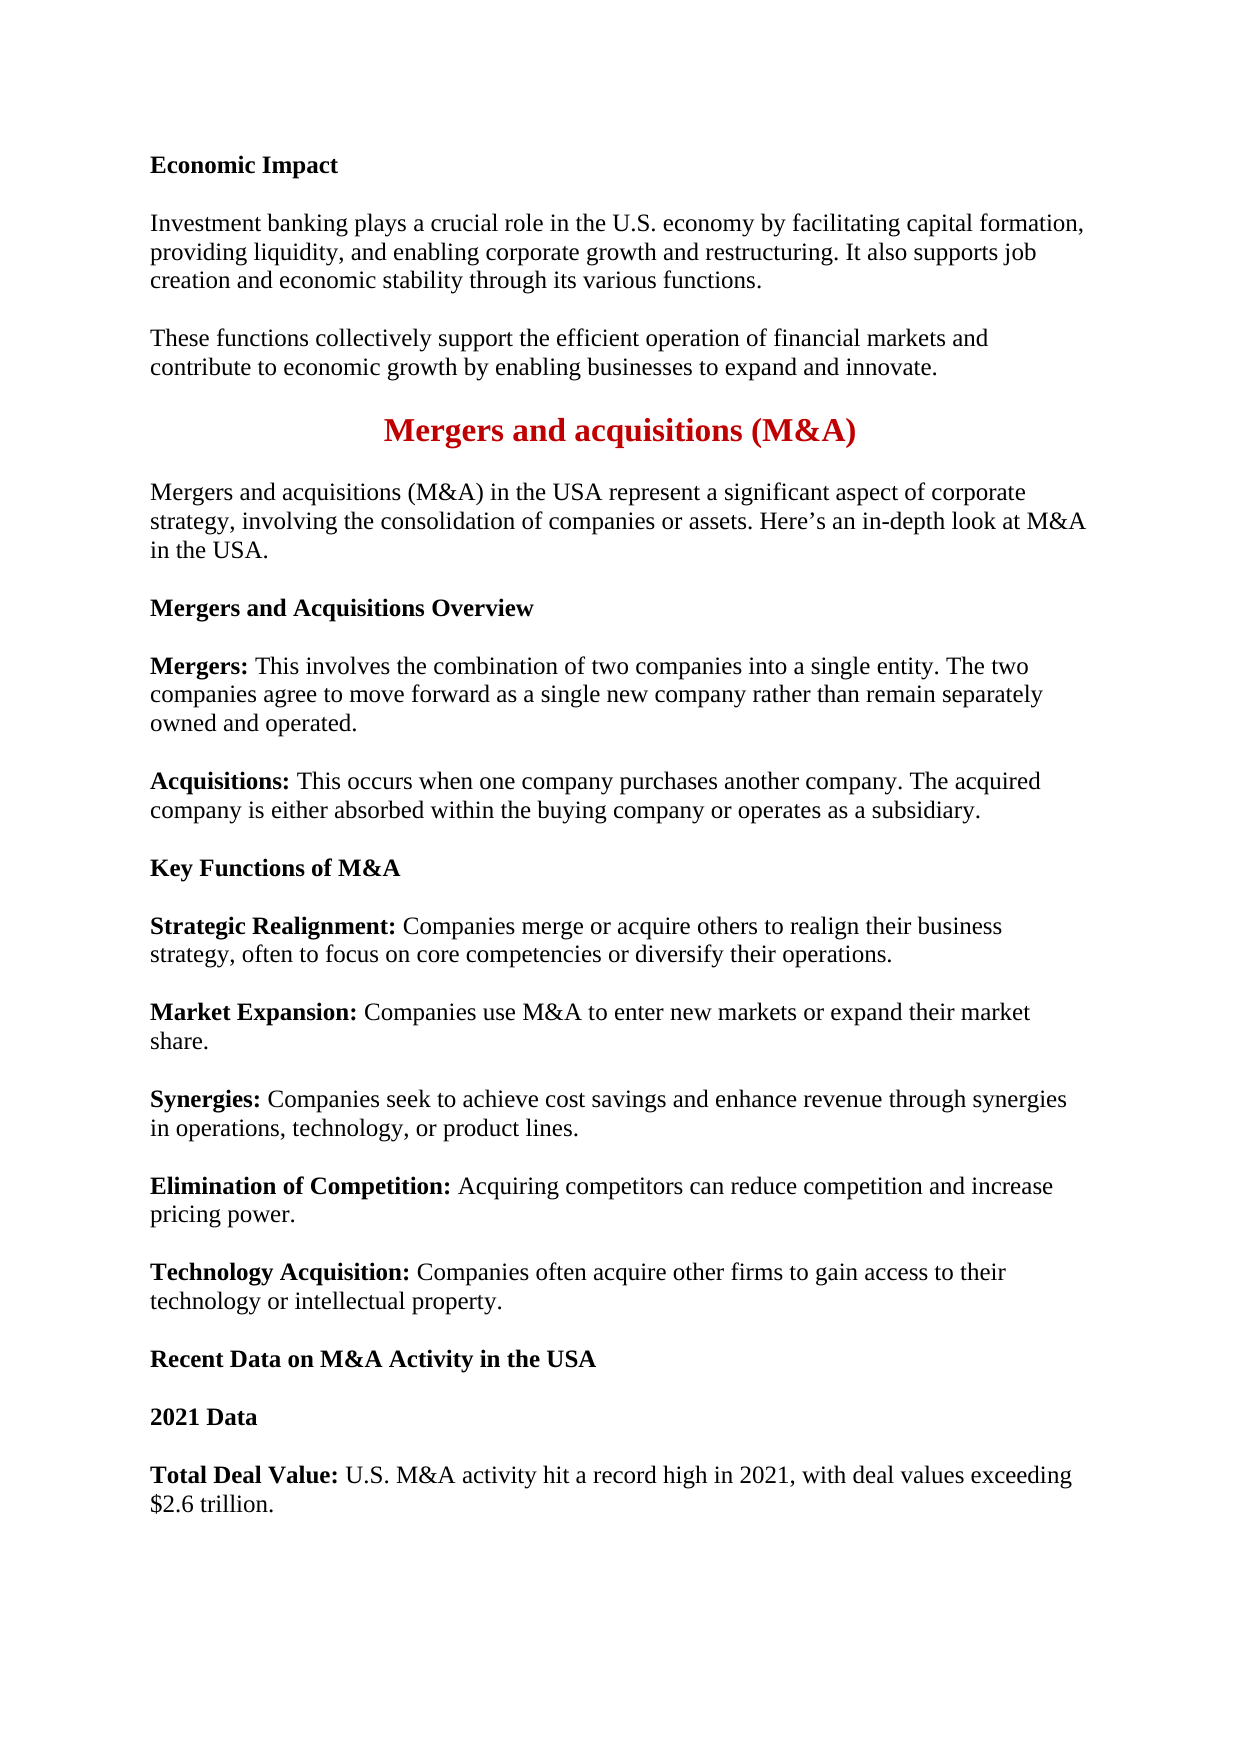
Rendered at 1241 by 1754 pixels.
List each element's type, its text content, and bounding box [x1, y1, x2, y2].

text Mergers: This involves the combination of two companies into a single entity. The two companies agree to move forward as a single new company rather than remain separately owned and operated. [150, 651, 1090, 737]
text Elimination of Competition: Acquiring competitors can reduce competition and increase pricing power. [150, 1171, 1090, 1228]
text Strategic Realignment: Companies merge or acquire others to realign their business strategy, often to focus on core competencies or diversify their operations. [150, 911, 1090, 968]
text Recent Data on M&A Activity in the USA [150, 1344, 1090, 1373]
text Market Expansion: Companies use M&A to enter new markets or expand their market share. [150, 997, 1090, 1055]
text Synergies: Companies seek to achieve cost savings and enhance revenue through synergies in operations, technology, or product lines. [150, 1084, 1090, 1142]
text These functions collectively support the efficient operation of financial markets and contribute to economic growth by enabling businesses to expand and innovate. [150, 323, 1090, 381]
text Total Deal Value: U.S. M&A activity hit a record high in 2021, with deal values exceeding $2.6 trillion. [150, 1460, 1090, 1517]
text Mergers and acquisitions (M&A) in the USA represent a significant aspect of corporate strategy, involving the consolidation of companies or assets. Here’s an in-depth look at M&A in the USA. [150, 477, 1090, 564]
text 2021 Data [150, 1402, 1090, 1431]
text Mergers and Acquisitions Overview [150, 593, 1090, 622]
text Investment banking plays a crucial role in the U.S. economy by facilitating capital formation, providing liquidity, and enabling corporate growth and restructuring. It also supports job creation and economic stability through its various functions. [150, 208, 1090, 294]
text Key Functions of M&A [150, 853, 1090, 882]
text Economic Impact [150, 150, 1090, 179]
text Acquisitions: This occurs when one company purchases another company. The acquired company is either absorbed within the buying company or operates as a subsidiary. [150, 766, 1090, 824]
text Technology Acquisition: Companies often acquire other firms to gain access to their technology or intellectual property. [150, 1257, 1090, 1315]
text Mergers and acquisitions (M&A) [150, 410, 1090, 448]
